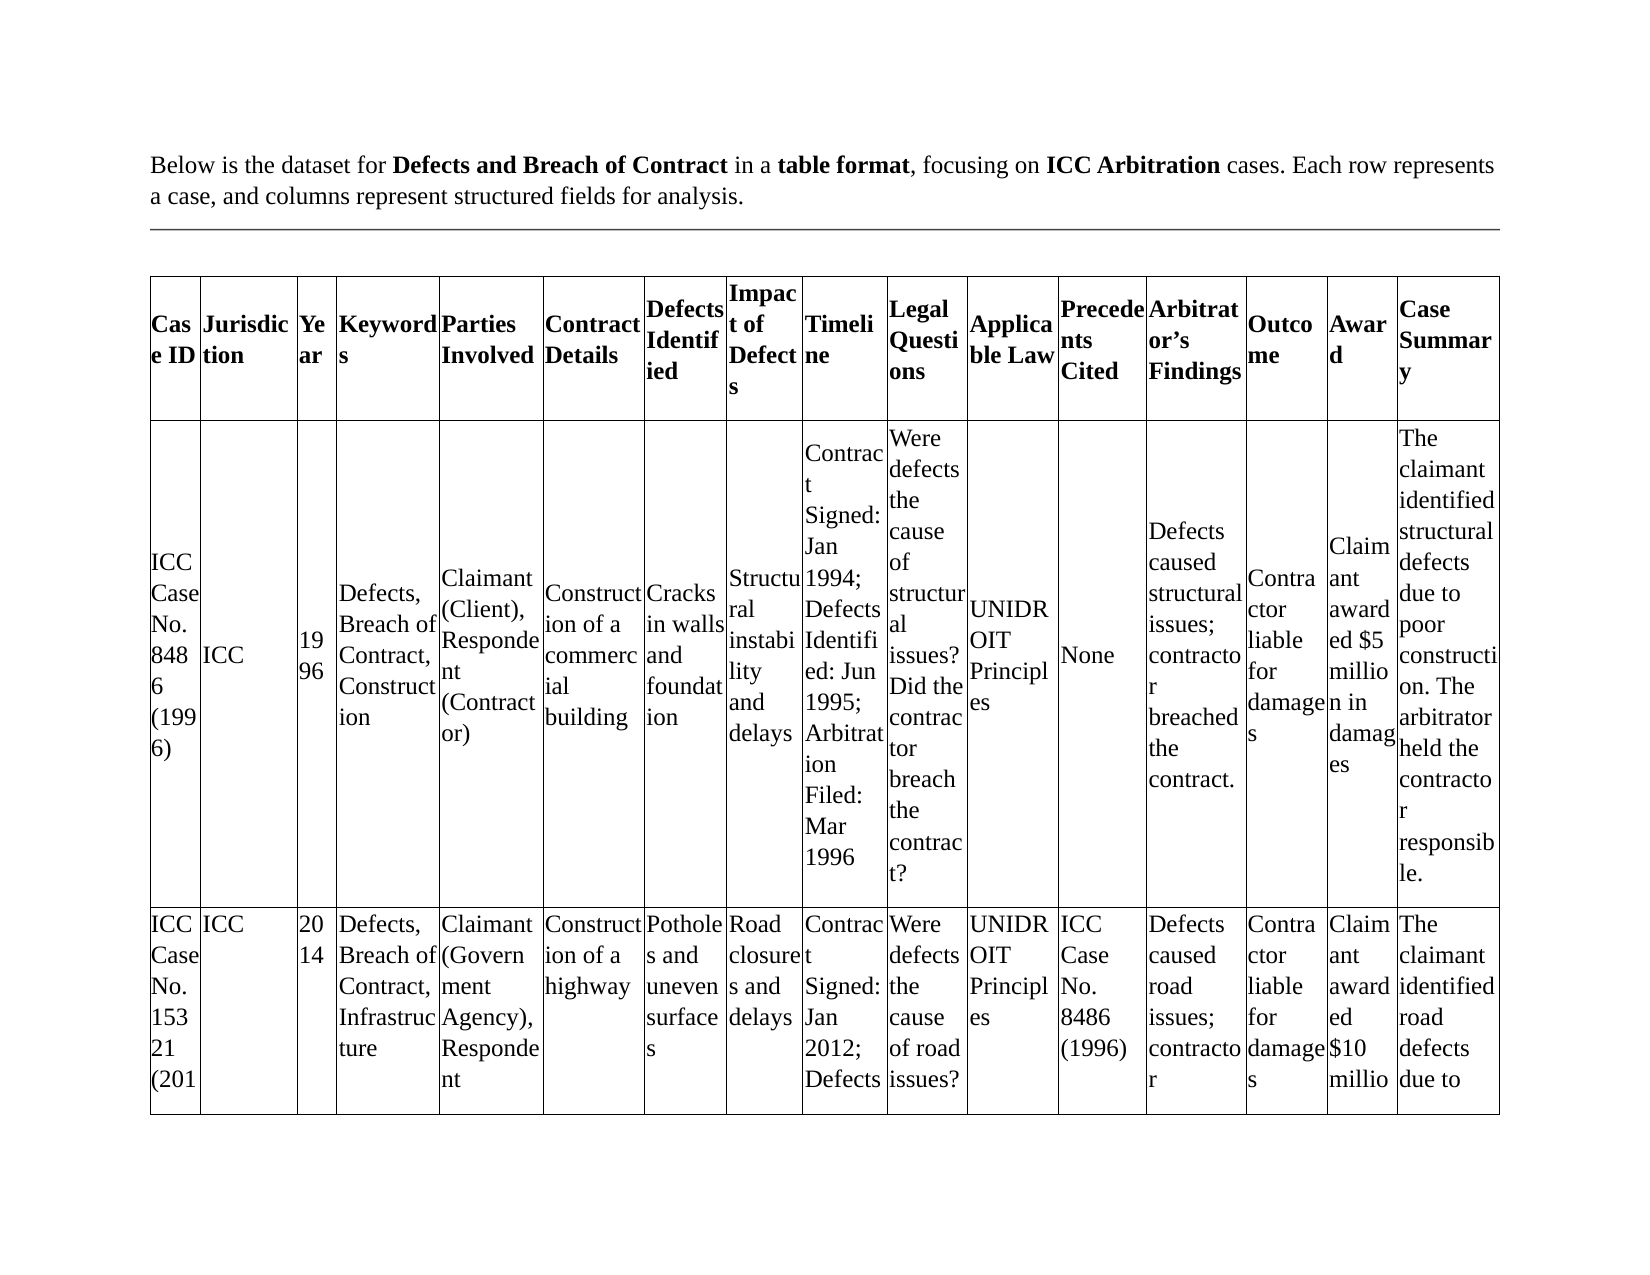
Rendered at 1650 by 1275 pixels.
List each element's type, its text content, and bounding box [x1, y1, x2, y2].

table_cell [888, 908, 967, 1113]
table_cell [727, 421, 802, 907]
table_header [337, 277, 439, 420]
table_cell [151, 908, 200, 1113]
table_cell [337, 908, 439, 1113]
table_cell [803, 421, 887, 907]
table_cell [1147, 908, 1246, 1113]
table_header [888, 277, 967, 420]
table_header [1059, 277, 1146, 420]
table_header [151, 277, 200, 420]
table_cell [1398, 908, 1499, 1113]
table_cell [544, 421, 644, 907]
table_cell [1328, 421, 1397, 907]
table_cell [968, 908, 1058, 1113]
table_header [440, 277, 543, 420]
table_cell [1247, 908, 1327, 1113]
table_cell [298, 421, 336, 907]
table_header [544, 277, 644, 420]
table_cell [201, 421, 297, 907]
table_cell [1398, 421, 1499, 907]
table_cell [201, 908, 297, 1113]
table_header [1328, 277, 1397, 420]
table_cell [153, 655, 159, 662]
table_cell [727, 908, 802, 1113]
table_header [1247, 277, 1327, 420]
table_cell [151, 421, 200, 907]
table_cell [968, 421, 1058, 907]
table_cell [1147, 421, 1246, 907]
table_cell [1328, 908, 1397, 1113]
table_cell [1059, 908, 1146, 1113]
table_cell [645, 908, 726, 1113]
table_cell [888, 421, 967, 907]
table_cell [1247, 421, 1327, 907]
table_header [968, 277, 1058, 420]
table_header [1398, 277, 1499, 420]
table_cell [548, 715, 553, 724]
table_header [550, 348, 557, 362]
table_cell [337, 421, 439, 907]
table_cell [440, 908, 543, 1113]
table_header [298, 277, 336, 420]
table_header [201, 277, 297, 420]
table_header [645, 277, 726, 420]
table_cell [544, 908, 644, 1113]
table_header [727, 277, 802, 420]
text Below is the dataset for Defects and Breach of Contract in a table format, focusing on ICC Arbitration cases. Each row represents a case, and columns represent structured fields for analysis. [150, 150, 1500, 210]
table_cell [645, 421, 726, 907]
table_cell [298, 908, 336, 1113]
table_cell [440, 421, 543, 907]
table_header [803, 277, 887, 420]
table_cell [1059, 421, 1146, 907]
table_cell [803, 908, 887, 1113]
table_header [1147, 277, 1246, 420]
